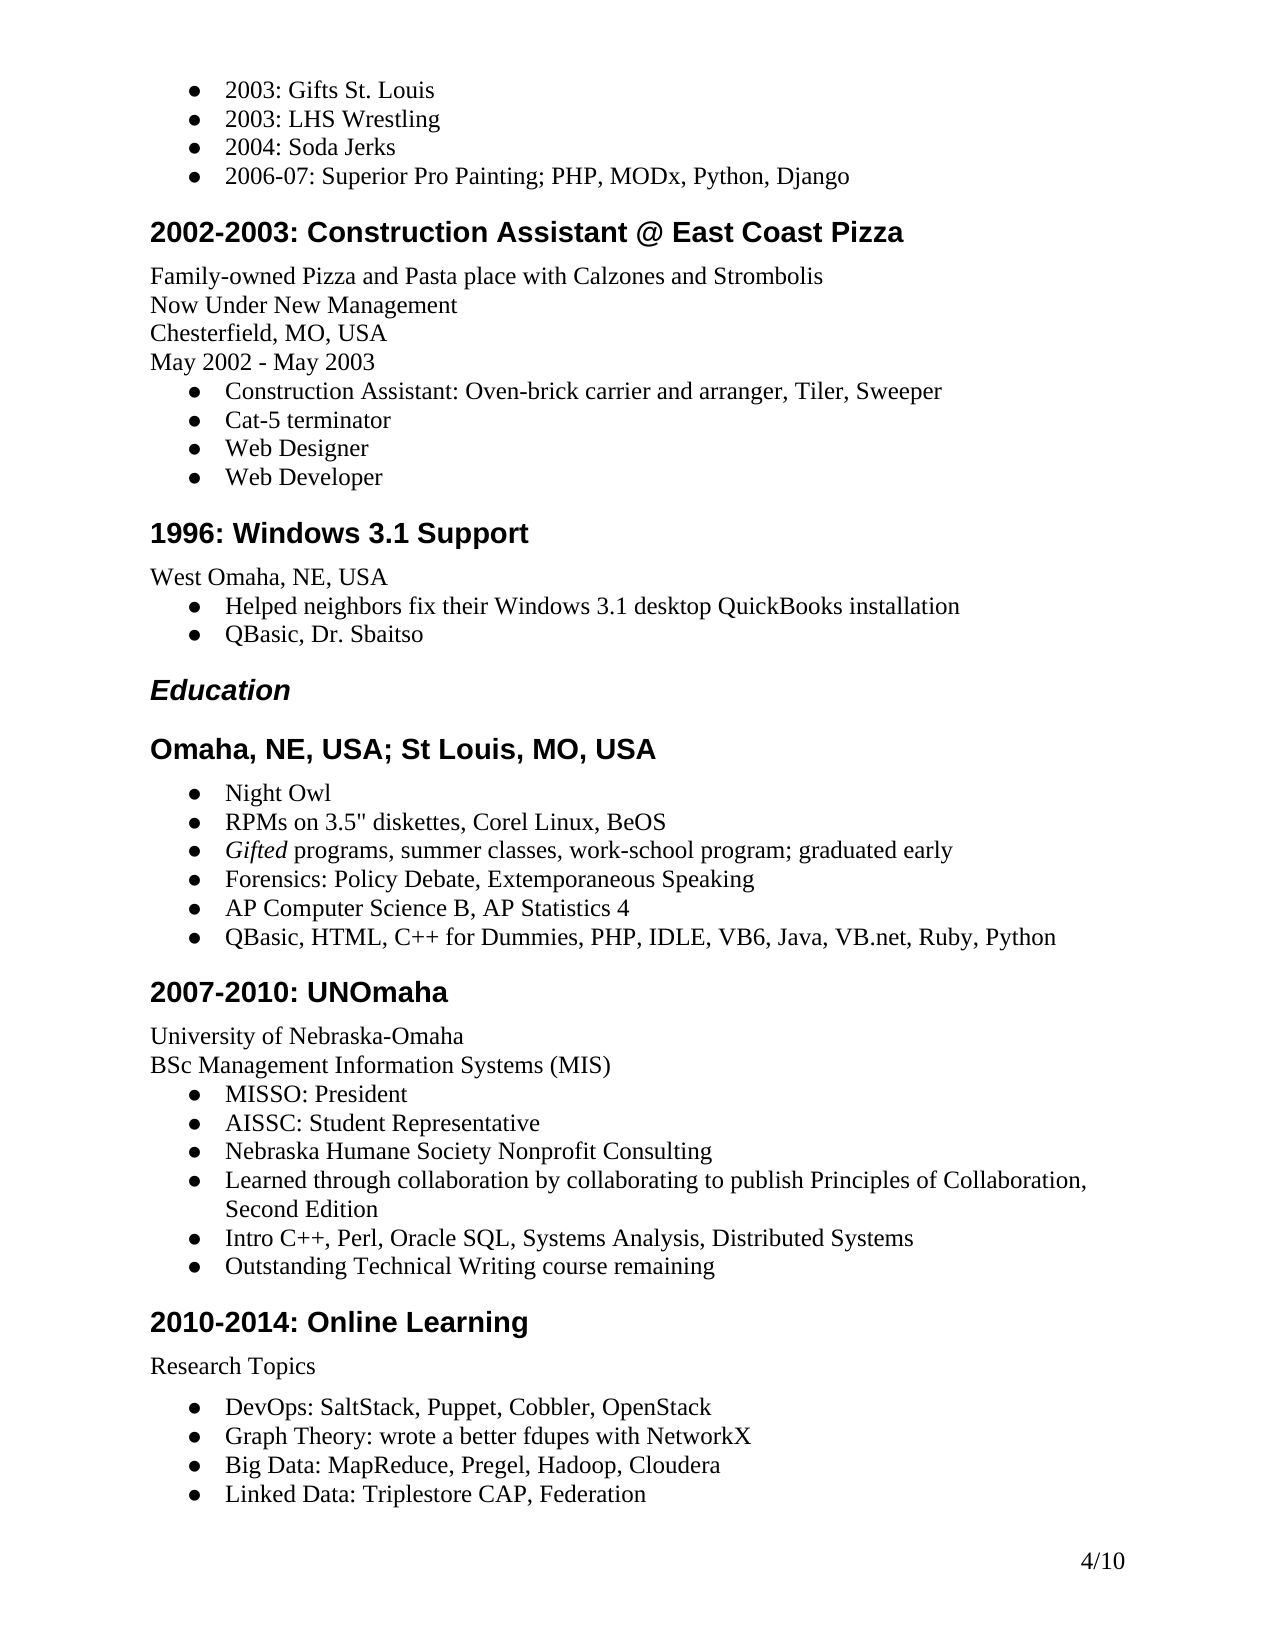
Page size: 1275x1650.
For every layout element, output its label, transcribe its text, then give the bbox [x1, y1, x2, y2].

list Outstanding Technical Writing course remaining [187, 1251, 1125, 1280]
list Web Developer [187, 462, 1125, 491]
list Big Data: MapReduce, Pregel, Hadoop, Cloudera [187, 1450, 1125, 1479]
list Helped neighbors fix their Windows 3.1 desktop QuickBooks installation [187, 591, 1125, 619]
list MISSO: President [187, 1079, 1125, 1108]
list Construction Assistant: Oven-brick carrier and arranger, Tiler, Sweeper [187, 376, 1125, 405]
list Cat-5 terminator [187, 405, 1125, 433]
subtitle Omaha, NE, USA; St Louis, MO, USA [150, 732, 1125, 765]
list Web Designer [187, 433, 1125, 462]
subtitle 2002-2003: Construction Assistant @ East Coast Pizza [150, 215, 1125, 248]
list AP Computer Science B, AP Statistics 4 [187, 893, 1125, 922]
list Intro C++, Perl, Oracle SQL, Systems Analysis, Distributed Systems [187, 1223, 1125, 1251]
list 2006-07: Superior Pro Painting; PHP, MODx, Python, Django [187, 161, 1125, 190]
list Night Owl [187, 778, 1125, 807]
subtitle 2007-2010: UNOmaha [150, 975, 1125, 1009]
text University of Nebraska-Omaha [150, 1021, 1125, 1050]
text Now Under New Management [150, 290, 1125, 318]
list AISSC: Student Representative [187, 1108, 1125, 1136]
text Chesterfield, MO, USA [150, 318, 1125, 347]
list Forensics: Policy Debate, Extemporaneous Speaking [187, 864, 1125, 893]
list Graph Theory: wrote a better fdupes with NetworkX [187, 1421, 1125, 1450]
list Linked Data: Triplestore CAP, Federation [187, 1479, 1125, 1507]
subtitle 2010-2014: Online Learning [150, 1305, 1125, 1339]
text BSc Management Information Systems (MIS) [150, 1050, 1125, 1079]
list RPMs on 3.5" diskettes, Corel Linux, BeOS [187, 807, 1125, 835]
list QBasic, Dr. Sbaitso [187, 619, 1125, 648]
text May 2002 - May 2003 [150, 347, 1125, 376]
list DevOps: SaltStack, Puppet, Cobbler, OpenStack [187, 1392, 1125, 1421]
list Nebraska Humane Society Nonprofit Consulting [187, 1136, 1125, 1165]
text Research Topics [150, 1351, 1125, 1380]
list 2004: Soda Jerks [187, 132, 1125, 161]
list QBasic, HTML, C++ for Dummies, PHP, IDLE, VB6, Java, VB.net, Ruby, Python [187, 922, 1125, 950]
subtitle 1996: Windows 3.1 Support [150, 516, 1125, 549]
subtitle Education [150, 673, 1125, 707]
list Gifted programs, summer classes, work-school program; graduated early [187, 835, 1125, 864]
text Family-owned Pizza and Pasta place with Calzones and Strombolis [150, 261, 1125, 290]
list Learned through collaboration by collaborating to publish Principles of Collaboration, Second Edition [187, 1165, 1125, 1223]
text West Omaha, NE, USA [150, 562, 1125, 591]
list 2003: LHS Wrestling [187, 104, 1125, 132]
list 2003: Gifts St. Louis [187, 75, 1125, 104]
